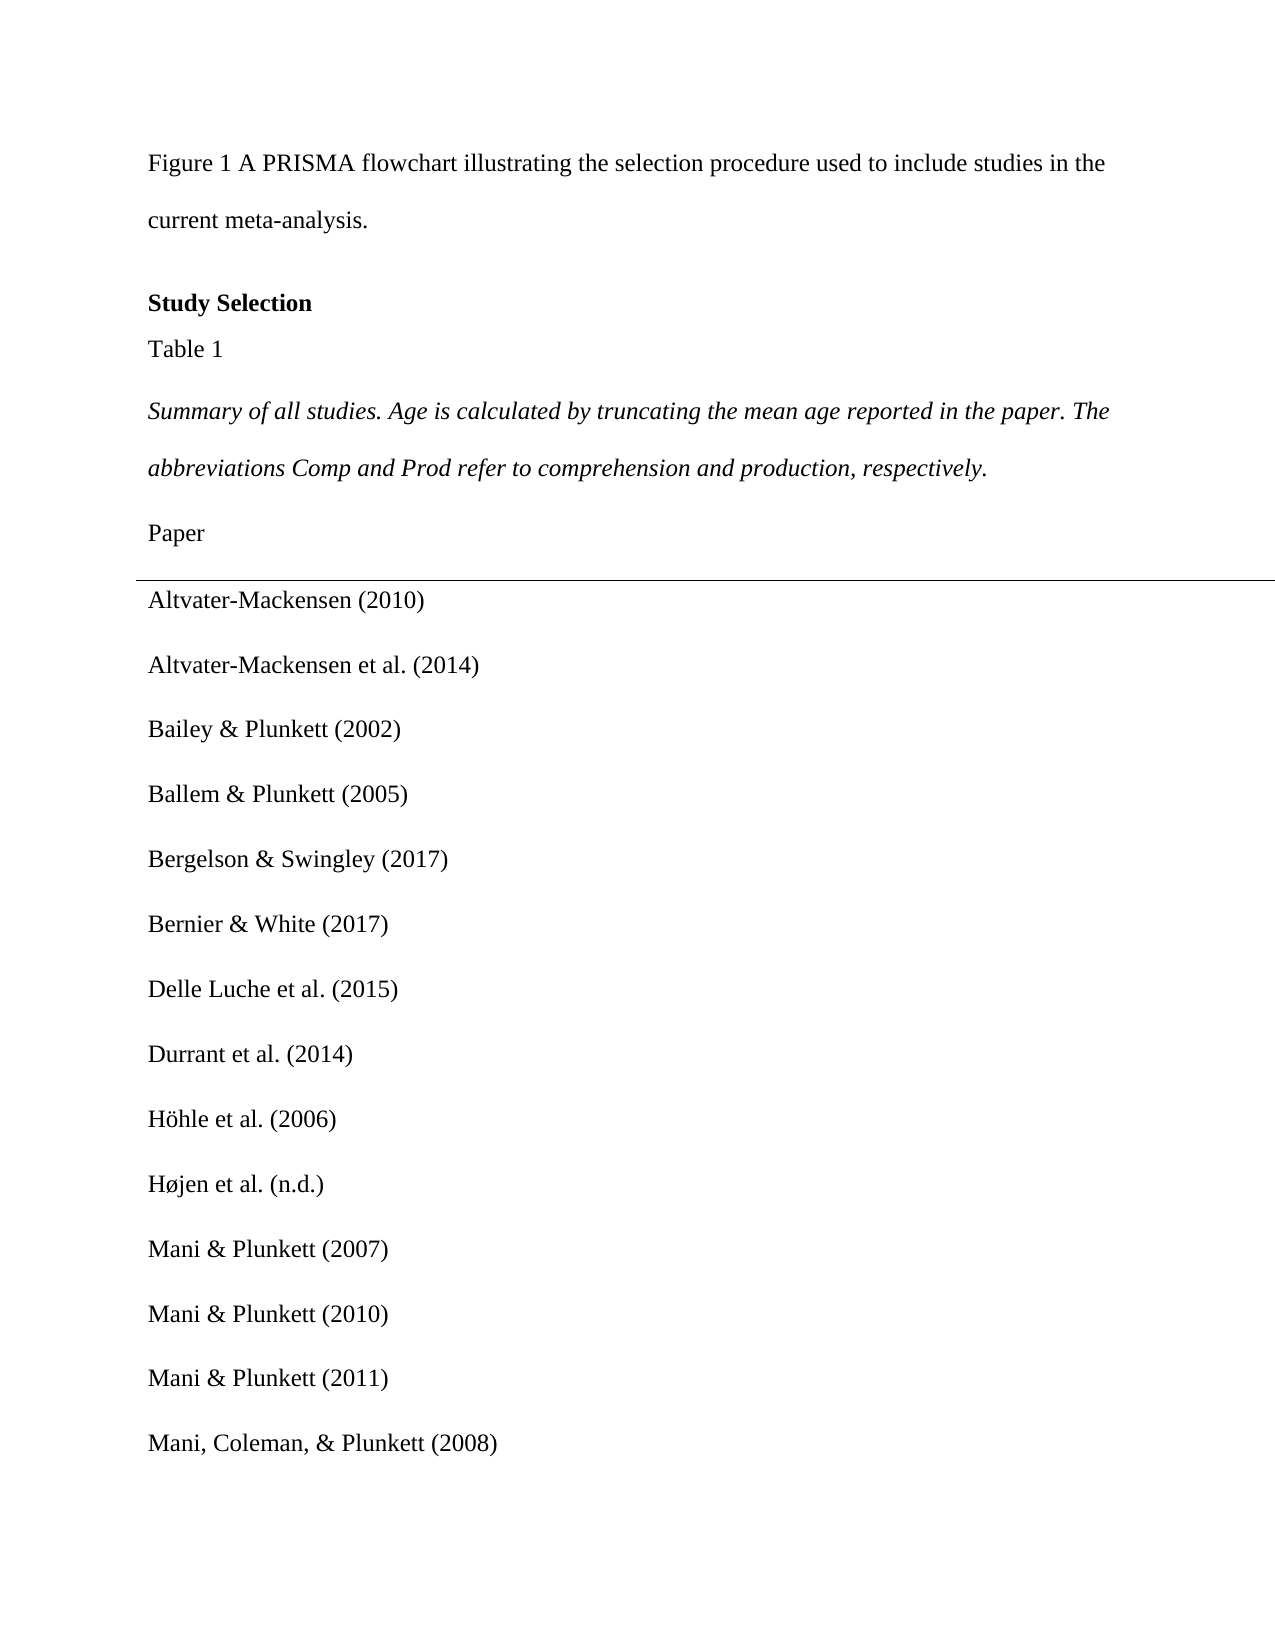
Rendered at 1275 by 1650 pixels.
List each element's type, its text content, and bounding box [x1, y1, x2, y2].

table_cell Mani & Plunkett (2007) [136, 1230, 1275, 1295]
subtitle Study Selection [148, 288, 1127, 316]
table_cell Altvater-Mackensen (2010) [136, 581, 1275, 646]
table_cell Altvater-Mackensen et al. (2014) [136, 646, 1275, 711]
table_header Paper [136, 515, 1275, 579]
table_cell Mani & Plunkett (2011) [136, 1360, 1275, 1425]
table_cell Höhle et al. (2006) [136, 1100, 1275, 1165]
table_cell Delle Luche et al. (2015) [136, 970, 1275, 1035]
table_cell Højen et al. (n.d.) [136, 1165, 1275, 1230]
table_cell Bergelson & Swingley (2017) [136, 841, 1275, 906]
table_cell Mani & Plunkett (2010) [136, 1295, 1275, 1360]
text Figure 1 A PRISMA flowchart illustrating the selection procedure used to include studies in the current meta-analysis. [148, 148, 1127, 234]
table_cell Mani, Coleman, & Plunkett (2008) [136, 1425, 1275, 1489]
table_cell Ballem & Plunkett (2005) [136, 776, 1275, 841]
table_cell Bernier & White (2017) [136, 906, 1275, 970]
text Table 1 [148, 334, 1127, 363]
table_cell Bailey & Plunkett (2002) [136, 711, 1275, 776]
table_cell Durrant et al. (2014) [136, 1035, 1275, 1100]
text Summary of all studies. Age is calculated by truncating the mean age reported in the paper. The abbreviations Comp and Prod refer to comprehension and production, respectively. [148, 396, 1127, 482]
